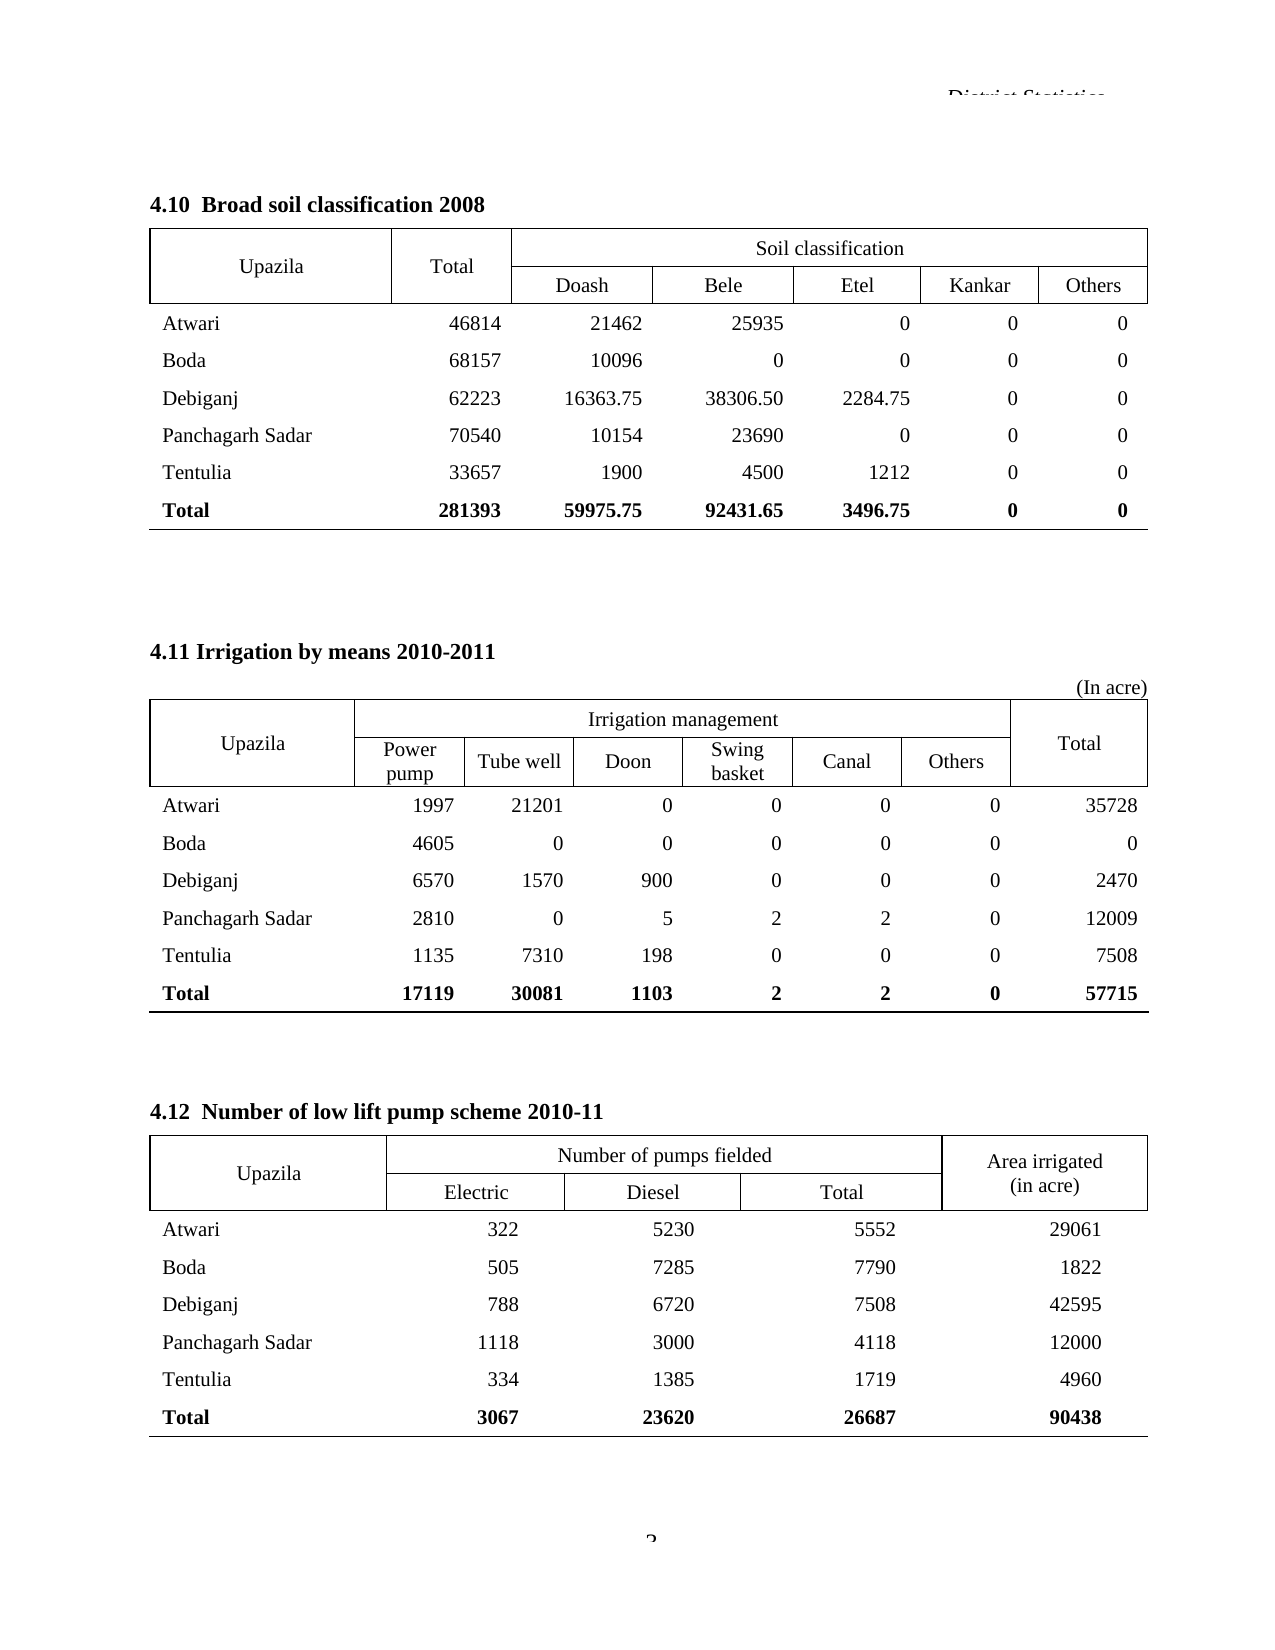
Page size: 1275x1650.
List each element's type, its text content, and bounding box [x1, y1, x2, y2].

table_cell 0 [673, 342, 812, 379]
table_cell 68157 [375, 342, 532, 379]
table_header 0 [722, 794, 831, 824]
table_cell 3496.75 [812, 492, 958, 529]
table_cell 10096 [532, 342, 673, 379]
table_cell 4605 [357, 824, 482, 862]
table_cell 3000 [580, 1324, 768, 1361]
table_cell Boda [149, 342, 375, 379]
table_cell 1118 [394, 1324, 580, 1361]
table_cell 0 [812, 342, 958, 379]
table_cell 198 [597, 937, 722, 974]
table_header 21201 [482, 794, 597, 824]
table_cell Kankar [921, 267, 1038, 303]
table_cell 0 [812, 417, 958, 454]
table_cell 62223 [375, 379, 532, 417]
table_cell Electric [387, 1174, 564, 1210]
table_header 29061 [972, 1219, 1148, 1249]
table_header Atwari [149, 1219, 394, 1249]
table_cell 0 [940, 862, 1042, 899]
table_header 1997 [357, 794, 482, 824]
table_cell 90438 [972, 1399, 1148, 1436]
table_cell 1385 [580, 1361, 768, 1398]
table_cell 0 [958, 379, 1067, 417]
table_cell Etel [794, 267, 920, 303]
table_cell 7285 [580, 1249, 768, 1286]
table_cell Canal [793, 738, 901, 786]
table_header Irrigation management [355, 700, 1010, 737]
table_cell 0 [1067, 379, 1148, 417]
table_cell Doash [512, 267, 652, 303]
table_cell 2 [722, 974, 831, 1011]
table_cell 42595 [972, 1286, 1148, 1323]
table_cell 6570 [357, 862, 482, 899]
table_cell 57715 [1043, 974, 1148, 1011]
table_cell 1212 [812, 454, 958, 492]
table_header 0 [831, 794, 940, 824]
table_header 35728 [1043, 794, 1148, 824]
table_cell 33657 [375, 454, 532, 492]
table_cell 0 [940, 937, 1042, 974]
table_cell 1570 [482, 862, 597, 899]
table_cell 1135 [357, 937, 482, 974]
table_cell 26687 [769, 1399, 972, 1436]
table_cell 12000 [972, 1324, 1148, 1361]
table_cell 788 [394, 1286, 580, 1323]
table_header 21462 [532, 312, 673, 342]
table_cell 17119 [357, 974, 482, 1011]
table_cell 281393 [375, 492, 532, 529]
table_header 5552 [769, 1219, 972, 1249]
table_cell Others [1039, 267, 1147, 303]
table_cell Others [902, 738, 1010, 786]
table_header 0 [812, 312, 958, 342]
table_header Area irrigated (in acre) [943, 1136, 1147, 1210]
table_cell 0 [958, 454, 1067, 492]
table_cell Panchagarh Sadar [149, 417, 375, 454]
table_cell 6720 [580, 1286, 768, 1323]
list Number of low lift pump scheme 2010-11 [150, 1098, 1171, 1125]
table_cell 0 [482, 899, 597, 937]
table_header Soil classification [512, 229, 1147, 266]
table_cell Doon [574, 738, 682, 786]
table_cell 4500 [673, 454, 812, 492]
table_cell 0 [958, 417, 1067, 454]
list Broad soil classification 2008 [150, 191, 1171, 218]
table_header Number of pumps fielded [387, 1136, 941, 1172]
table_header Total [1011, 700, 1147, 786]
table_cell Debiganj [149, 379, 375, 417]
table_header 0 [958, 312, 1067, 342]
table_cell 1719 [769, 1361, 972, 1398]
table_cell 1822 [972, 1249, 1148, 1286]
table_cell 0 [958, 492, 1067, 529]
table_cell Power pump [355, 738, 464, 786]
table_cell 0 [597, 824, 722, 862]
table_header Upazila [151, 700, 354, 786]
table_cell Total [741, 1174, 941, 1210]
table_header 5230 [580, 1219, 768, 1249]
table_cell 334 [394, 1361, 580, 1398]
table_cell Total [149, 1399, 394, 1436]
table_header 25935 [673, 312, 812, 342]
table_cell 0 [831, 937, 940, 974]
table_cell Diesel [565, 1174, 740, 1210]
table_header 322 [394, 1219, 580, 1249]
table_cell 505 [394, 1249, 580, 1286]
table_cell 0 [940, 899, 1042, 937]
table_cell Boda [149, 1249, 394, 1286]
table_cell Total [149, 492, 375, 529]
table_cell Boda [149, 824, 357, 862]
table_cell 0 [940, 974, 1042, 1011]
table_cell 10154 [532, 417, 673, 454]
table_cell 0 [831, 862, 940, 899]
table_cell 7508 [769, 1286, 972, 1323]
table_cell Total [149, 974, 357, 1011]
table_cell 2 [831, 899, 940, 937]
table_cell Debiganj [149, 862, 357, 899]
table_cell Bele [653, 267, 793, 303]
table_header Upazila [151, 229, 391, 303]
table_cell Swing basket [683, 738, 792, 786]
table_cell 2 [722, 899, 831, 937]
table_cell 7310 [482, 937, 597, 974]
table_cell 0 [722, 862, 831, 899]
table_cell 23620 [580, 1399, 768, 1436]
table_cell 4960 [972, 1361, 1148, 1398]
table_cell Tentulia [149, 454, 375, 492]
table_cell 1103 [597, 974, 722, 1011]
table_cell 4118 [769, 1324, 972, 1361]
table_cell 0 [831, 824, 940, 862]
table_cell 0 [1067, 492, 1148, 529]
table_cell Tube well [465, 738, 573, 786]
table_cell 23690 [673, 417, 812, 454]
table_cell 900 [597, 862, 722, 899]
table_cell 7790 [769, 1249, 972, 1286]
list Irrigation by means 2010-2011 [150, 638, 1171, 665]
table_cell 2470 [1043, 862, 1148, 899]
table_cell 2284.75 [812, 379, 958, 417]
table_cell Tentulia [149, 1361, 394, 1398]
table_cell 0 [1043, 824, 1148, 862]
table_header 0 [1067, 312, 1148, 342]
table_cell Tentulia [149, 937, 357, 974]
table_header Atwari [149, 794, 357, 824]
table_cell 0 [1067, 342, 1148, 379]
table_cell Panchagarh Sadar [149, 1324, 394, 1361]
table_cell 0 [482, 824, 597, 862]
table_header 0 [597, 794, 722, 824]
table_cell 0 [958, 342, 1067, 379]
table_cell 0 [722, 824, 831, 862]
table_header 0 [940, 794, 1042, 824]
table_cell 0 [1067, 417, 1148, 454]
table_cell 70540 [375, 417, 532, 454]
table_cell Panchagarh Sadar [149, 899, 357, 937]
table_header 46814 [375, 312, 532, 342]
text (In acre) [1076, 675, 1171, 699]
table_cell Debiganj [149, 1286, 394, 1323]
table_cell 12009 [1043, 899, 1148, 937]
table_cell 92431.65 [673, 492, 812, 529]
table_cell 3067 [394, 1399, 580, 1436]
table_cell 30081 [482, 974, 597, 1011]
table_header Atwari [149, 312, 375, 342]
table_cell 1900 [532, 454, 673, 492]
table_cell 0 [722, 937, 831, 974]
table_cell 0 [1067, 454, 1148, 492]
table_cell 2 [831, 974, 940, 1011]
table_cell 5 [597, 899, 722, 937]
table_cell 2810 [357, 899, 482, 937]
table_cell 7508 [1043, 937, 1148, 974]
table_header Upazila [151, 1136, 386, 1210]
table_cell 16363.75 [532, 379, 673, 417]
table_header Total [392, 229, 511, 303]
table_cell 59975.75 [532, 492, 673, 529]
table_cell 38306.50 [673, 379, 812, 417]
table_cell 0 [940, 824, 1042, 862]
